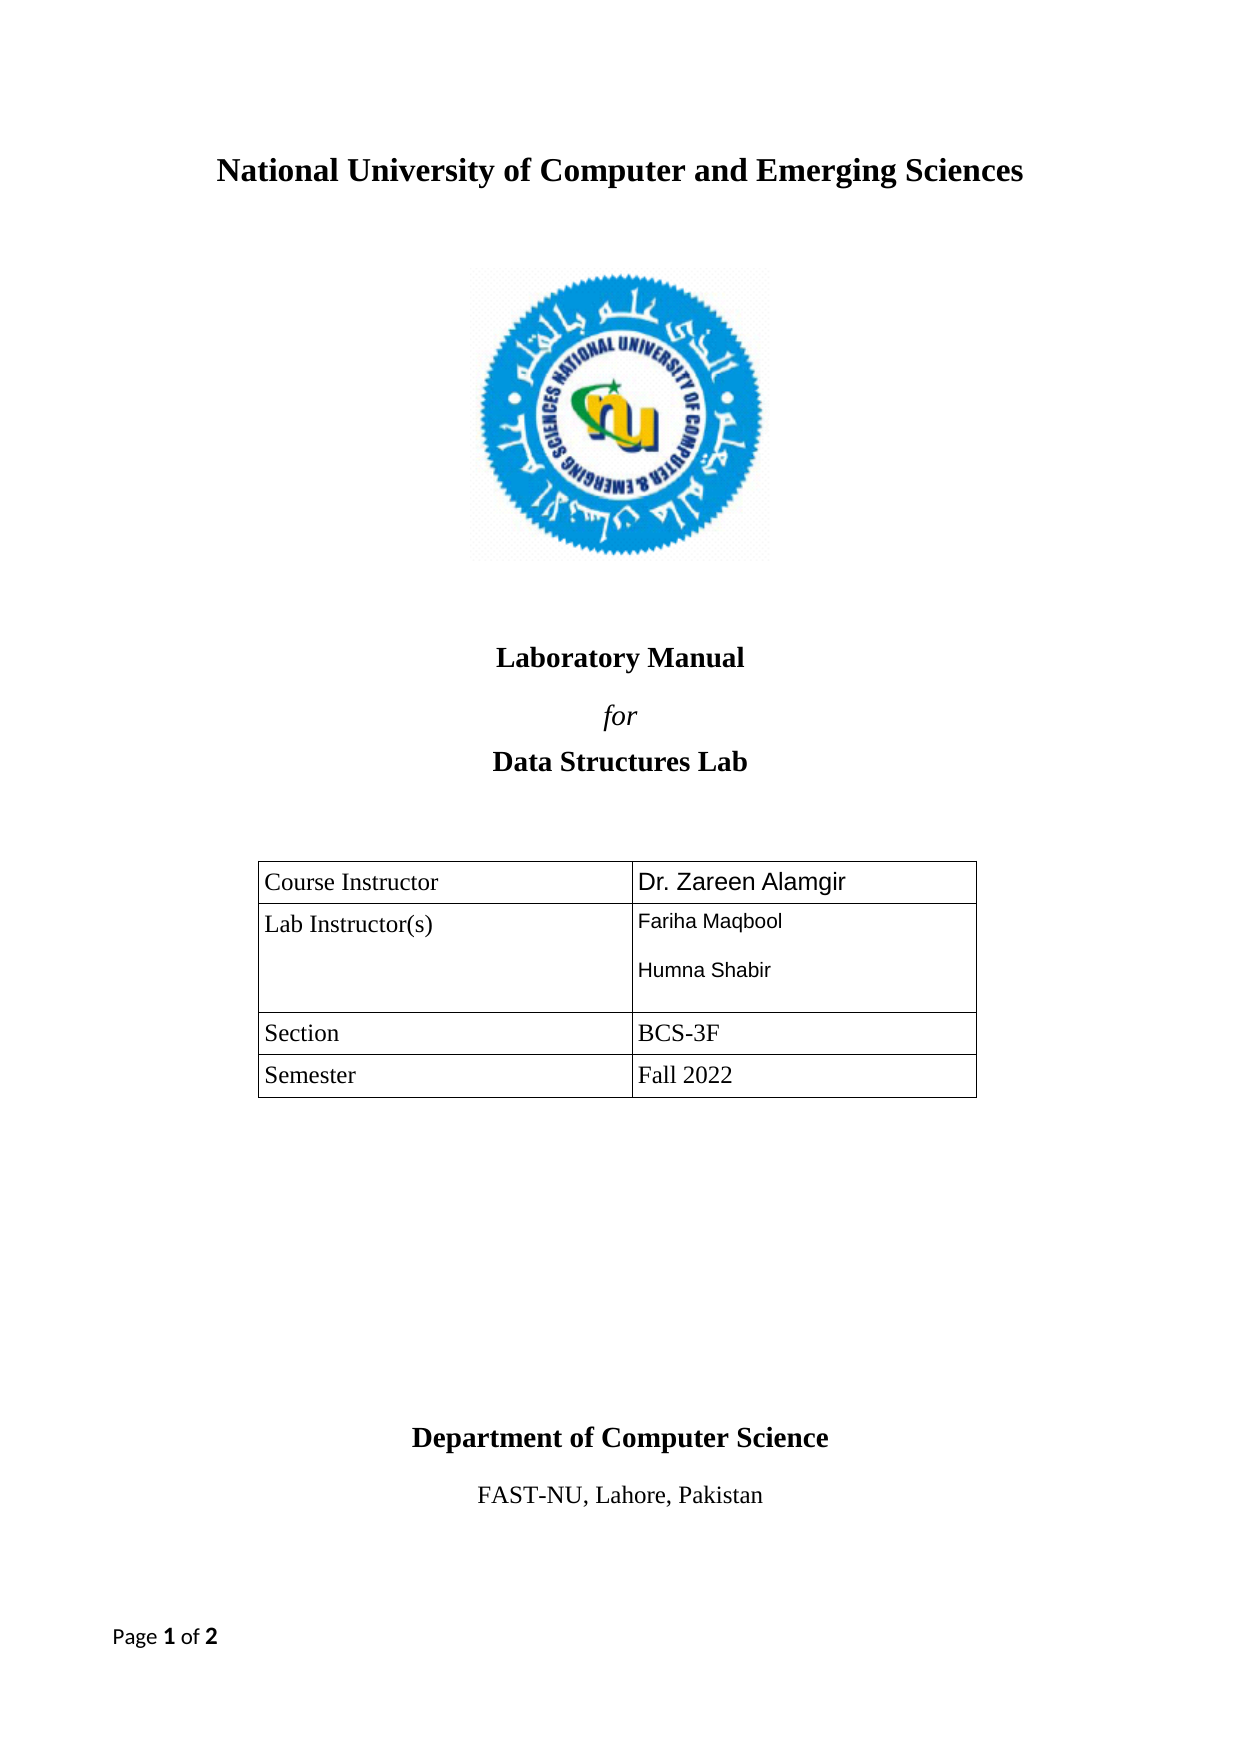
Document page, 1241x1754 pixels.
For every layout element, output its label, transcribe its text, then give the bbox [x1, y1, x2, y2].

text FAST-NU, Lahore, Pakistan [112, 1480, 1128, 1508]
table_cell Section [259, 1013, 632, 1054]
table_header Dr. Zareen Alamgir [633, 862, 976, 903]
text National University of Computer and Emerging Sciences [112, 150, 1128, 188]
table_cell Fariha Maqbool Humna Shabir [633, 904, 976, 1012]
table_cell Semester [259, 1055, 632, 1097]
picture [470, 268, 770, 561]
subtitle for [112, 698, 1128, 732]
text Department of Computer Science [112, 1420, 1128, 1454]
title Laboratory Manual [112, 640, 1128, 673]
table_cell Lab Instructor(s) [259, 904, 632, 1012]
table_header Course Instructor [259, 862, 632, 903]
table_cell BCS-3F [633, 1013, 976, 1054]
title Data Structures Lab [112, 744, 1128, 778]
table_cell Fall 2022 [633, 1055, 976, 1097]
